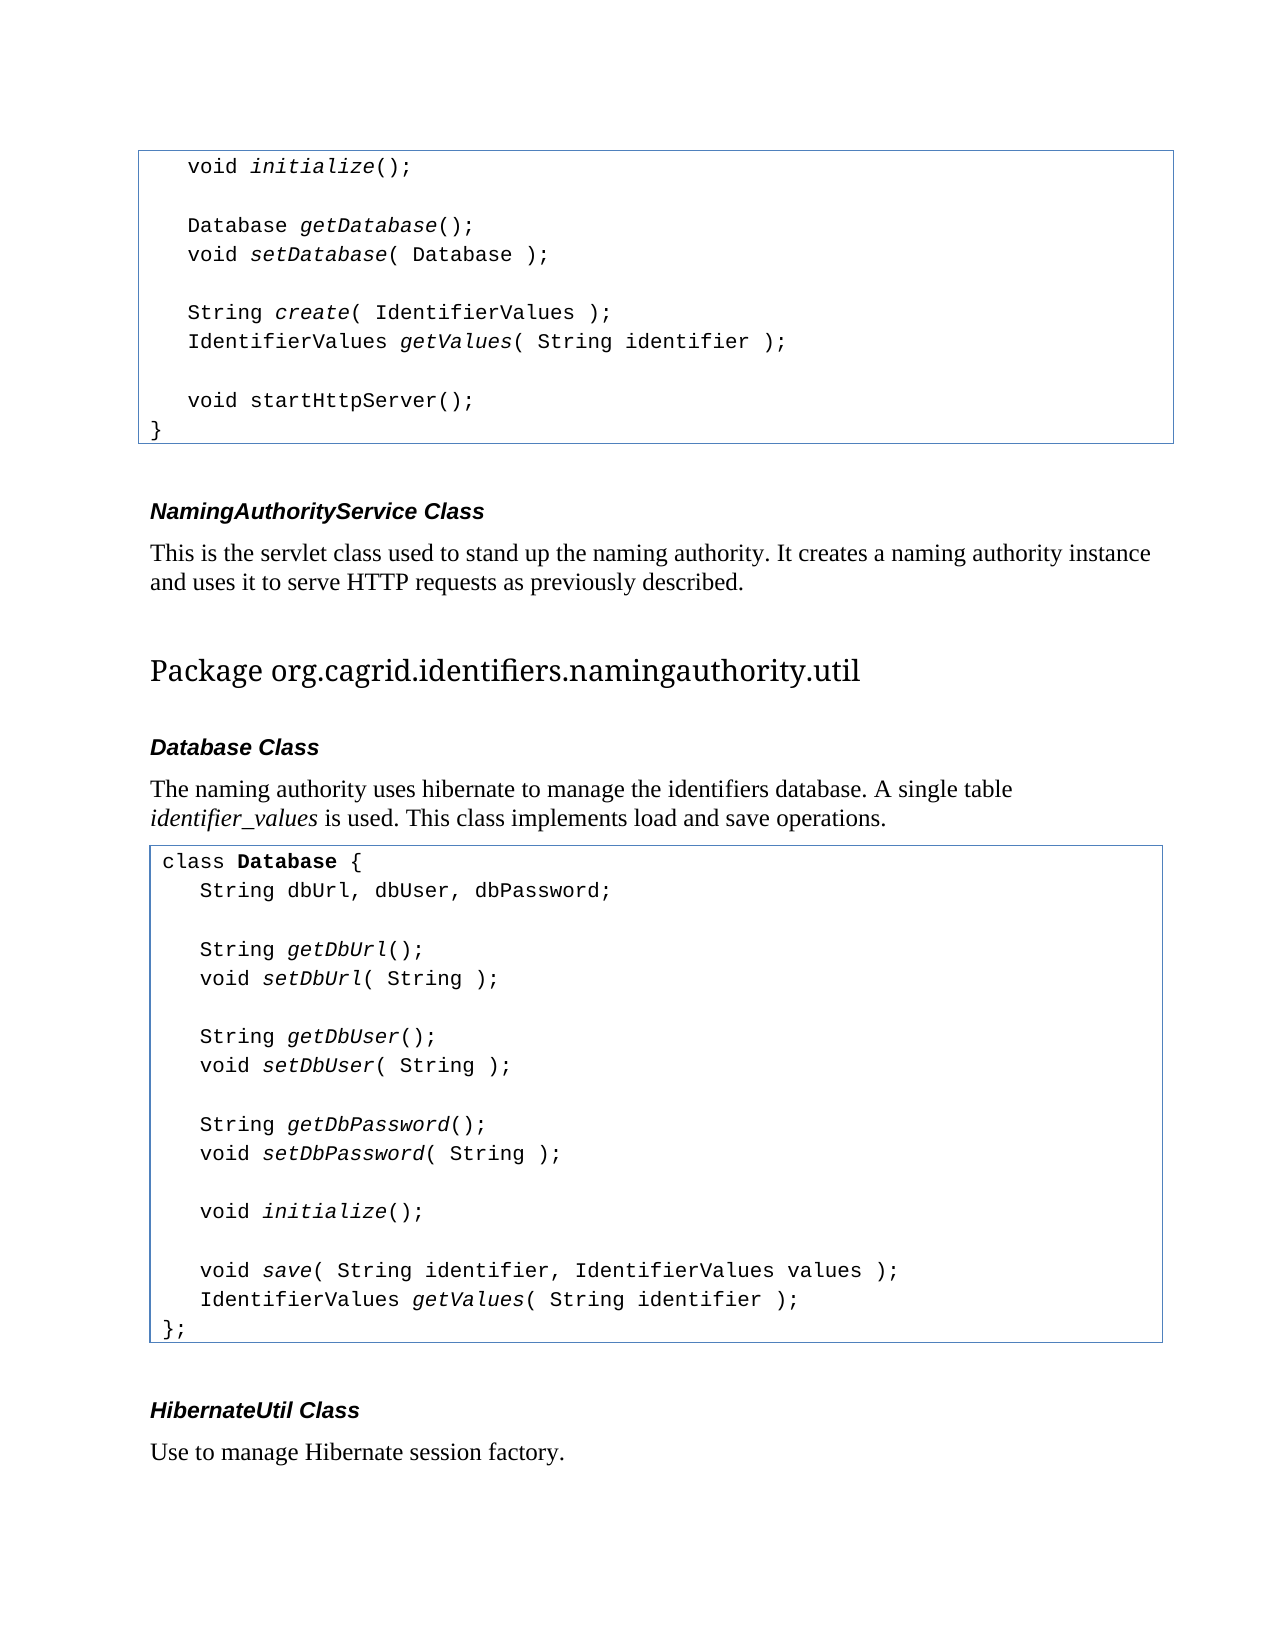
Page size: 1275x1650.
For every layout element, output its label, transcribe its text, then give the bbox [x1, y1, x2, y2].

subtitle Database Class [150, 734, 1162, 761]
text The naming authority uses hibernate to manage the identifiers database. A single table identifier_values is used. This class implements load and save operations. [150, 774, 1162, 832]
table_header class Database { String dbUrl, dbUser, dbPassword; String getDbUrl(); void setDbUrl( String ); String getDbUser(); void setDbUser( String ); String getDbPassword(); void setDbPassword( String ); void initialize(); void save( String identifier, IdentifierValues values ); IdentifierValues getValues( String identifier ); }; [151, 846, 1162, 1342]
subtitle Package org.cagrid.identifiers.namingauthority.util [150, 650, 1162, 689]
subtitle NamingAuthorityService Class [150, 498, 1162, 524]
text Use to manage Hibernate session factory. [150, 1436, 1162, 1465]
text This is the servlet class used to stand up the naming authority. It creates a naming authority instance and uses it to serve HTTP requests as previously described. [150, 537, 1162, 596]
subtitle HibernateUtil Class [150, 1397, 1162, 1423]
